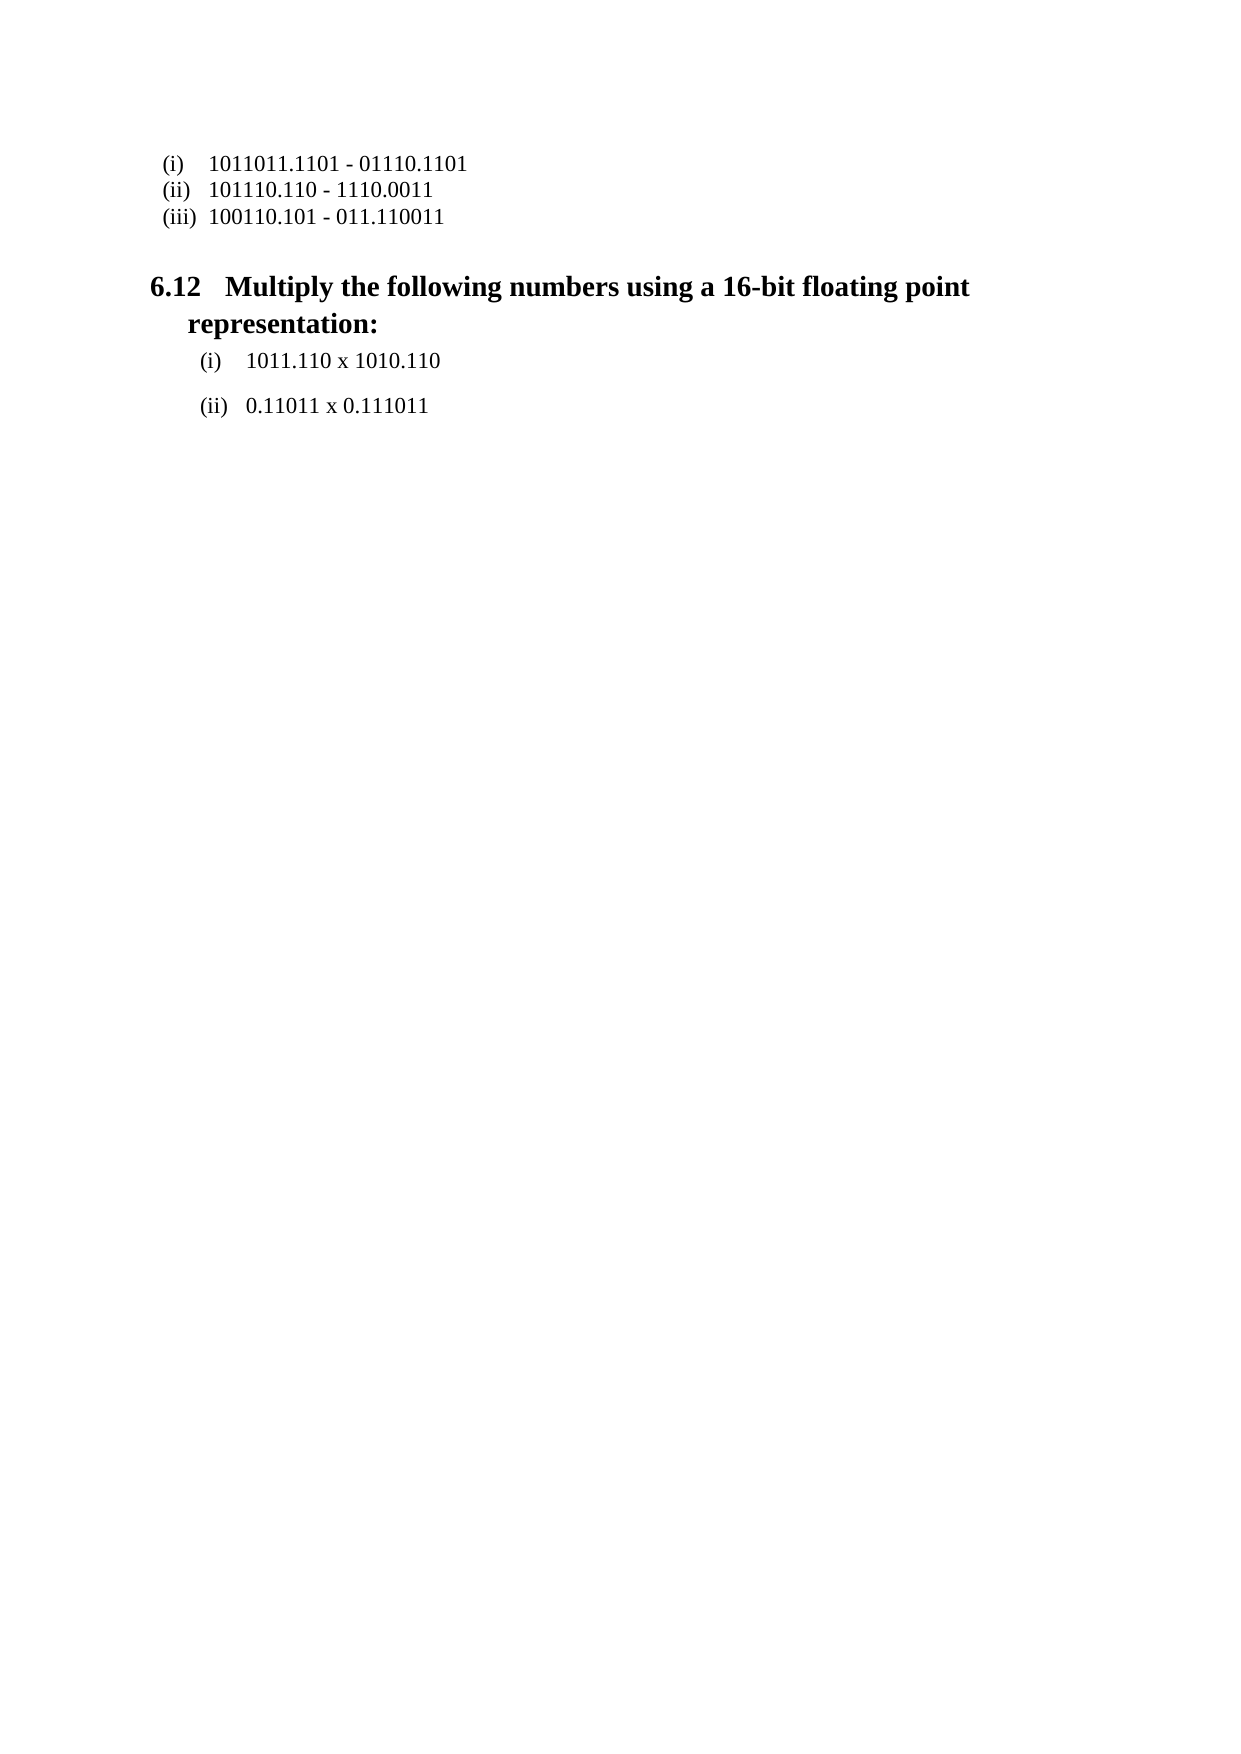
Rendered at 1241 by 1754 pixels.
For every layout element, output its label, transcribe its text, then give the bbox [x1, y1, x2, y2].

list Multiply the following numbers using a 16-bit floating point representation: [150, 269, 1090, 339]
table_cell 0.11011 x 0.111011 [188, 393, 1094, 436]
table_header 1011011.1101 - 01110.1101 [150, 150, 942, 176]
table_cell 101110.110 - 1110.0011 [150, 176, 942, 203]
table_header 1011.110 x 1010.110 [188, 347, 1094, 392]
table_cell 100110.101 - 011.110011 [150, 203, 942, 269]
